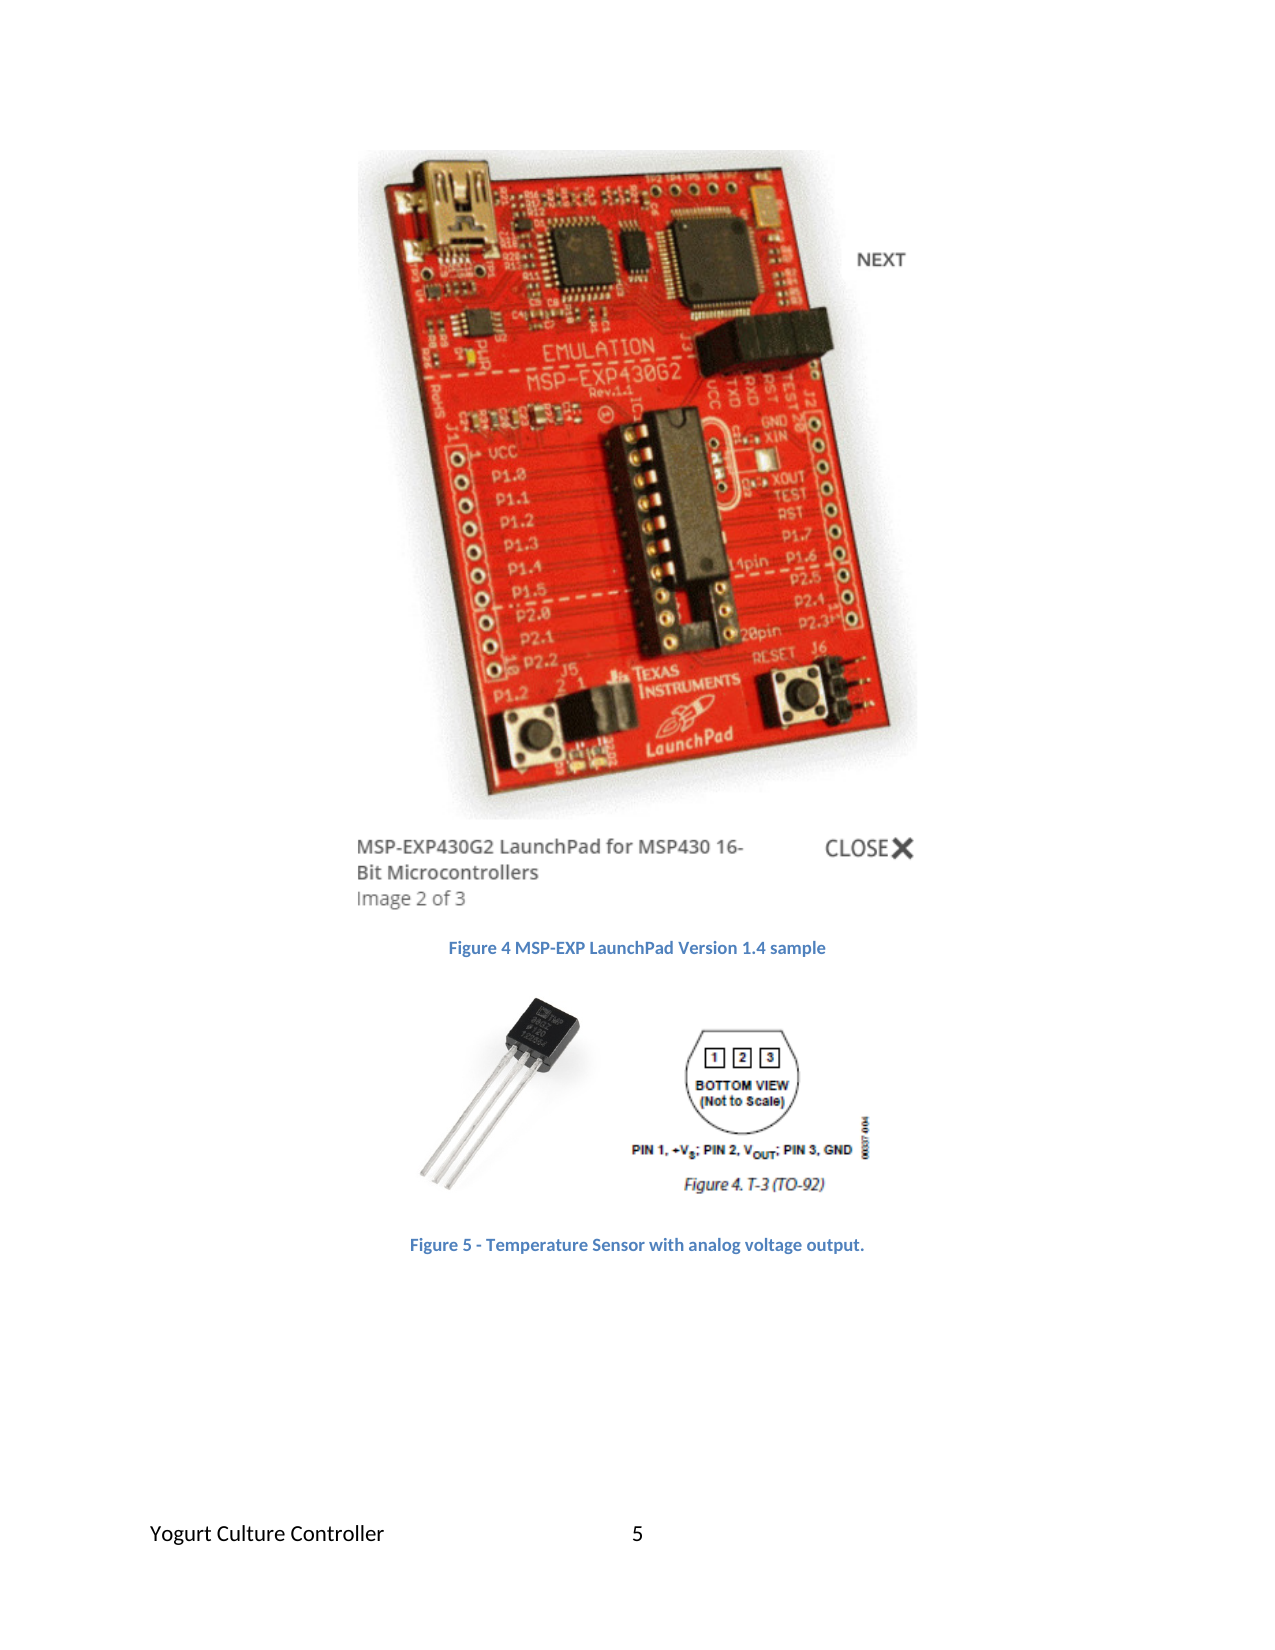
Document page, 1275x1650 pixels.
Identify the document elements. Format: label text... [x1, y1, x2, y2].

picture [357, 150, 918, 911]
picture [386, 979, 889, 1208]
